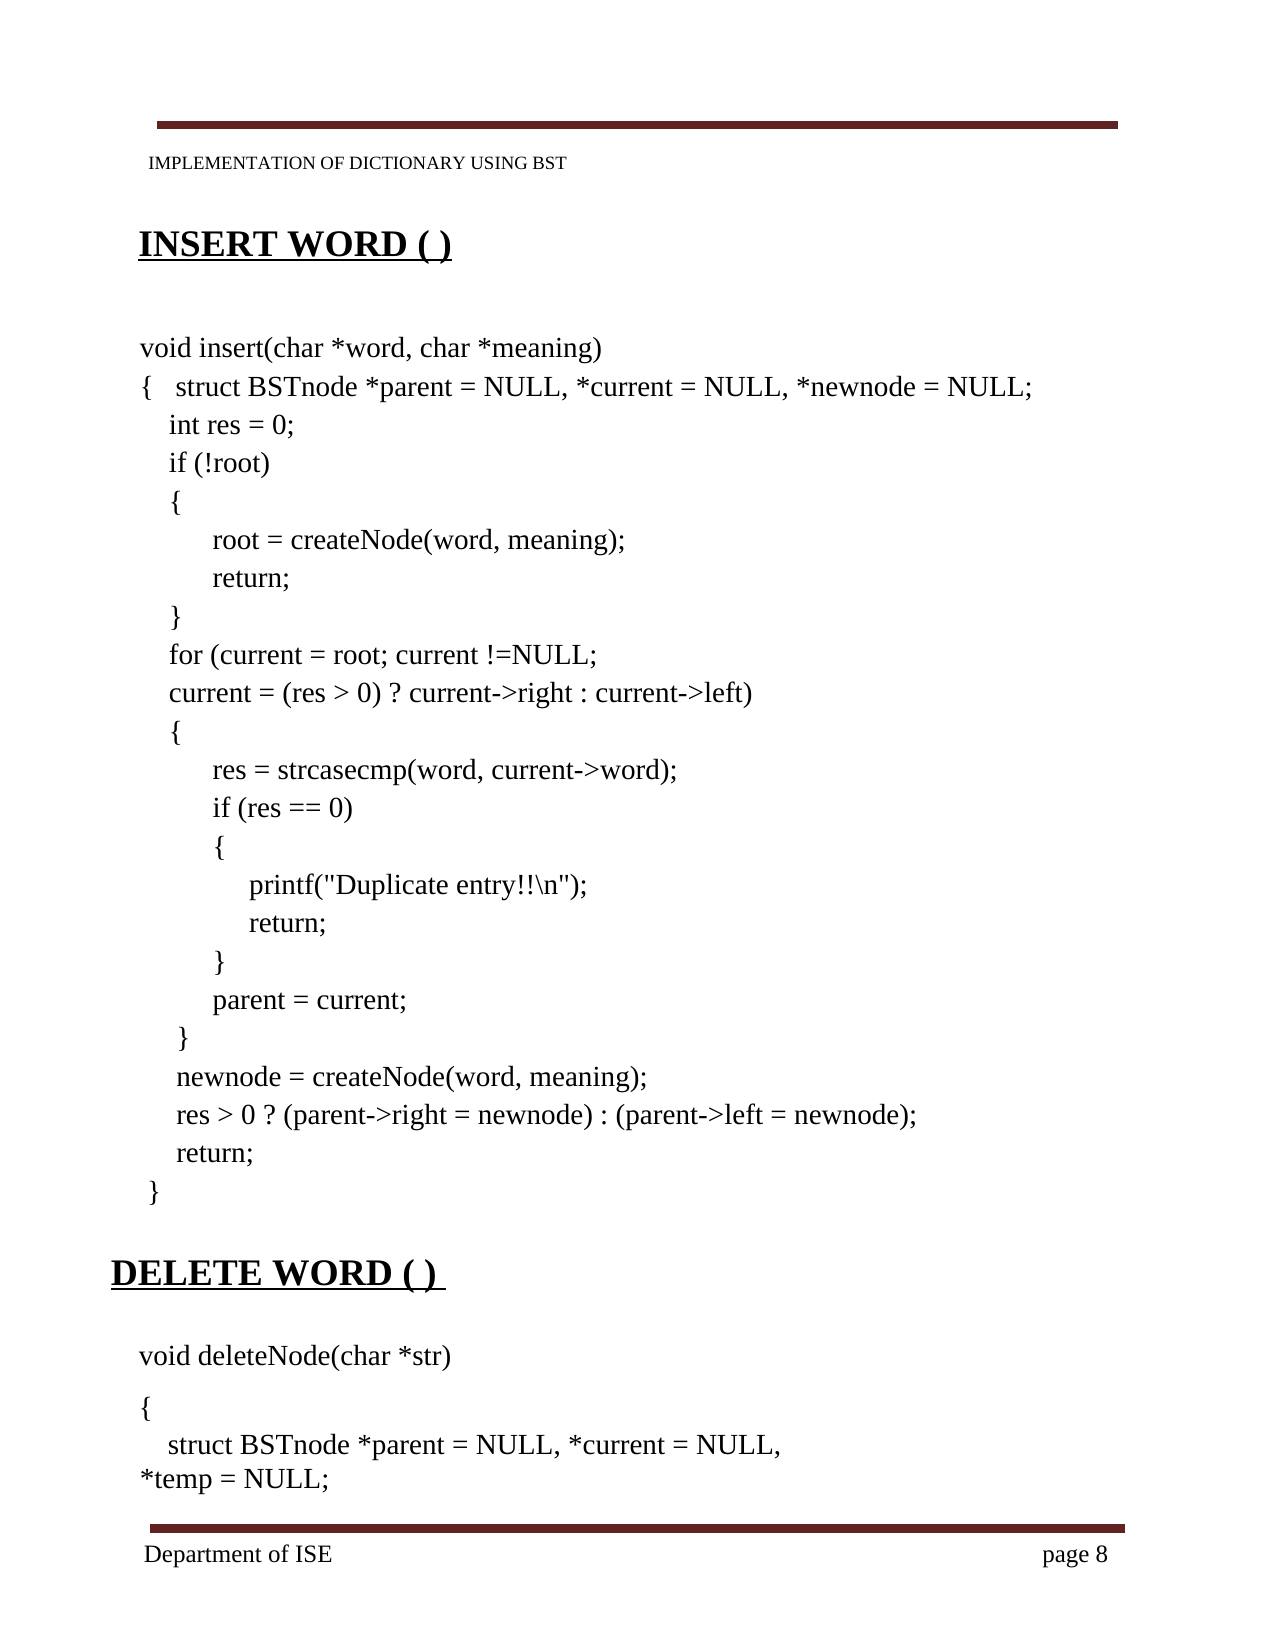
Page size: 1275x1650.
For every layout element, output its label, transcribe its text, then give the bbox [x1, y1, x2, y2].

text current = (res > 0) ? current->right : current->left) [139, 676, 1187, 709]
text { [139, 714, 1187, 747]
text { [138, 1390, 807, 1424]
text { struct BSTnode *parent = NULL, *current = NULL, *newnode = NULL; [139, 369, 1187, 402]
text parent = current; [139, 982, 1187, 1016]
text void deleteNode(char *str) [138, 1338, 1169, 1371]
text struct BSTnode *parent = NULL, *current = NULL, *temp = NULL; [138, 1427, 807, 1495]
text } [139, 599, 1187, 632]
text return; [139, 561, 1187, 594]
text res = strcasecmp(word, current->word); [139, 752, 1187, 786]
text DELETE WORD ( ) [111, 1251, 1187, 1294]
text root = createNode(word, meaning); [139, 522, 1187, 556]
text } [139, 1174, 1187, 1207]
text for (current = root; current !=NULL; [139, 637, 1187, 671]
text { [139, 829, 1187, 862]
text int res = 0; [139, 407, 1187, 441]
text } [139, 944, 1187, 977]
text return; [139, 906, 1187, 939]
text return; [139, 1136, 1187, 1169]
text res > 0 ? (parent->right = newnode) : (parent->left = newnode); [139, 1097, 1187, 1131]
text } [139, 1021, 1187, 1054]
text printf("Duplicate entry!!\n"); [139, 867, 1187, 901]
text void insert(char *word, char *meaning) [139, 331, 1187, 364]
text newnode = createNode(word, meaning); [139, 1059, 1187, 1092]
subtitle INSERT WORD ( ) [138, 221, 1128, 264]
text { [139, 484, 1187, 517]
text if (!root) [139, 446, 1187, 479]
text if (res == 0) [139, 791, 1187, 824]
